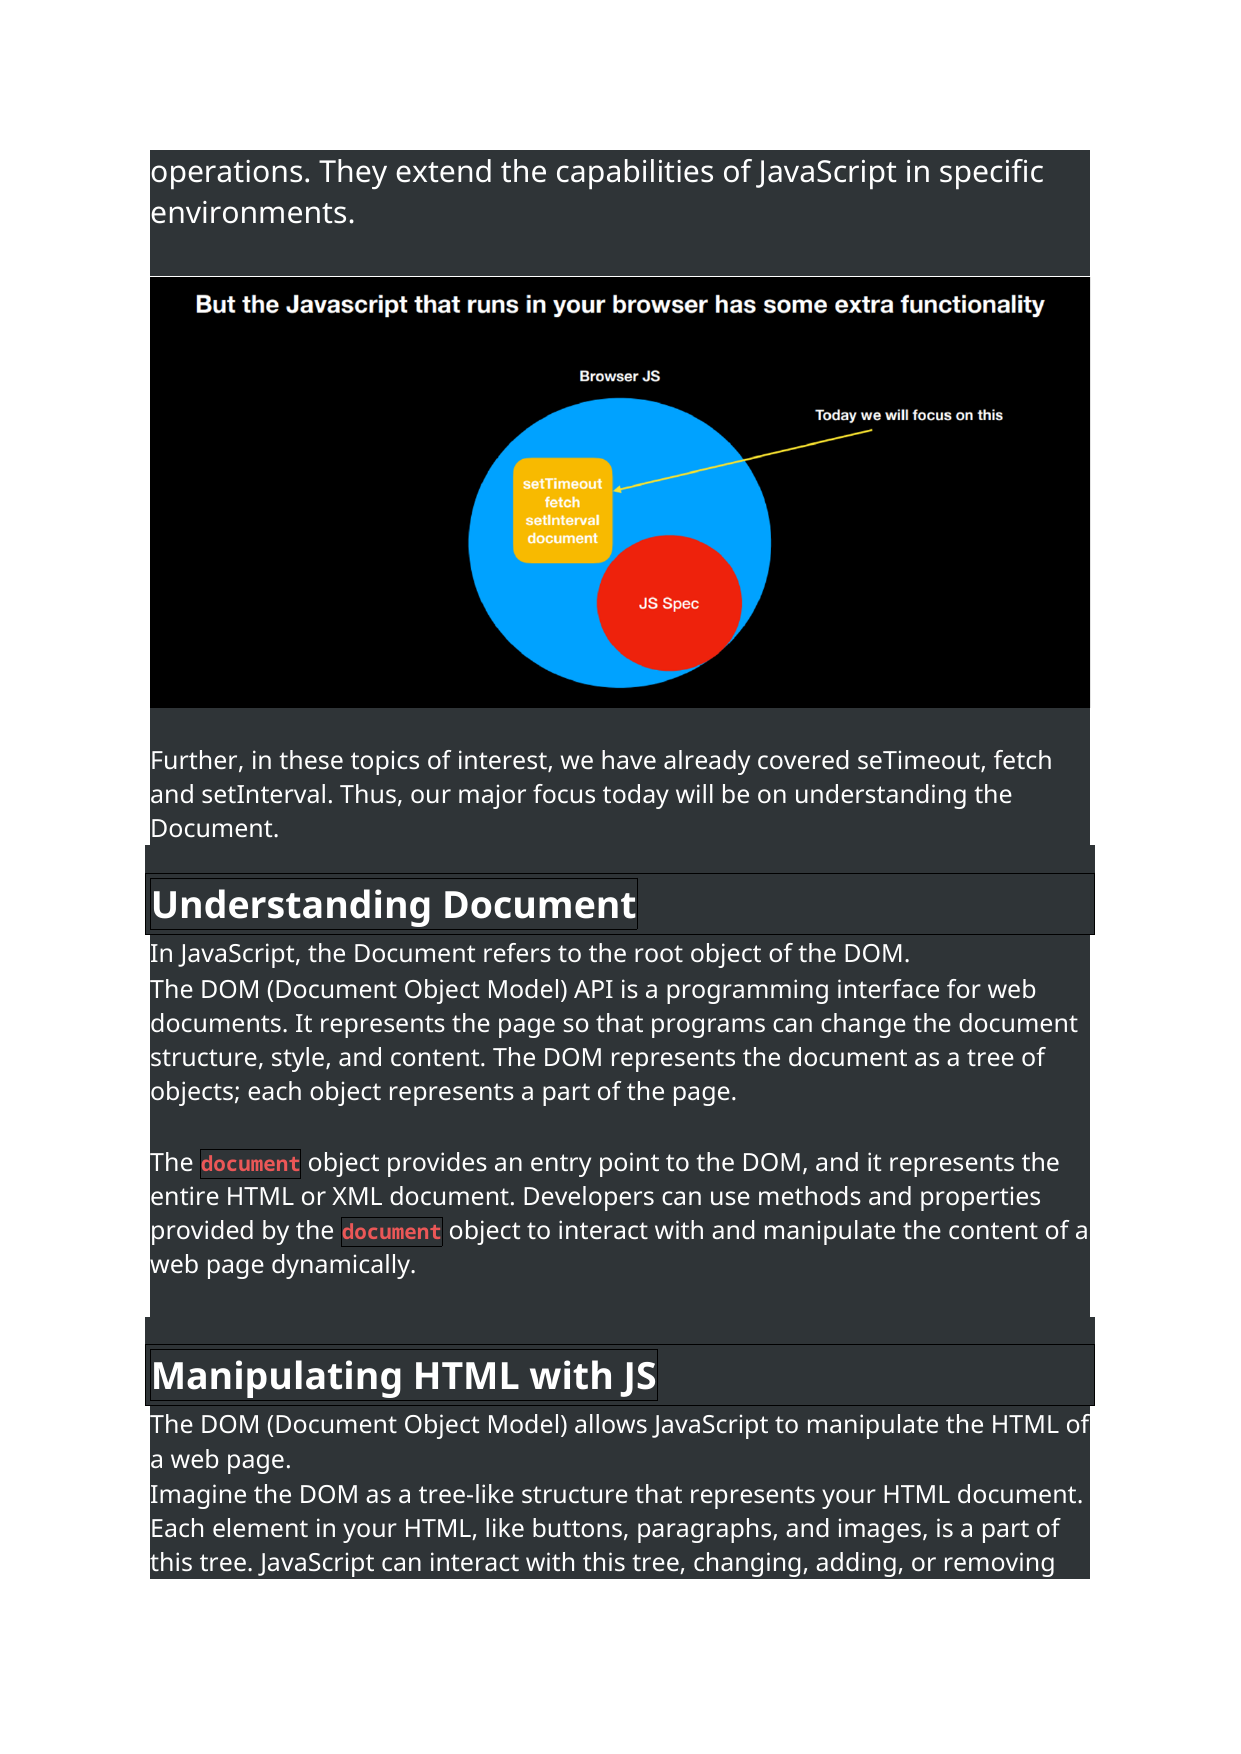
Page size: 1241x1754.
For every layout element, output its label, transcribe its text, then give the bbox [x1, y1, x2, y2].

text The DOM (Document Object Model) allows JavaScript to manipulate the HTML of a web page. [150, 1407, 1090, 1475]
picture [150, 277, 1091, 708]
text The DOM (Document Object Model) API is a programming interface for web documents. It represents the page so that programs can change the document structure, style, and content. The DOM represents the document as a tree of objects; each object represents a part of the page. [150, 971, 1090, 1108]
text In JavaScript, the Document refers to the root object of the DOM. [150, 936, 1090, 970]
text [150, 1477, 1090, 1579]
text Further, in these topics of interest, we have already covered seTimeout, fetch and setInterval. Thus, our major focus today will be on understanding the Document. [150, 743, 1090, 845]
text Understanding Document [146, 874, 1094, 934]
text Manipulating HTML with JS [146, 1345, 1094, 1405]
text The document object provides an entry point to the DOM, and it represents the entire HTML or XML document. Developers can use methods and properties provided by the document object to interact with and manipulate the content of a web page dynamically. [150, 1145, 1090, 1281]
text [150, 150, 1090, 232]
